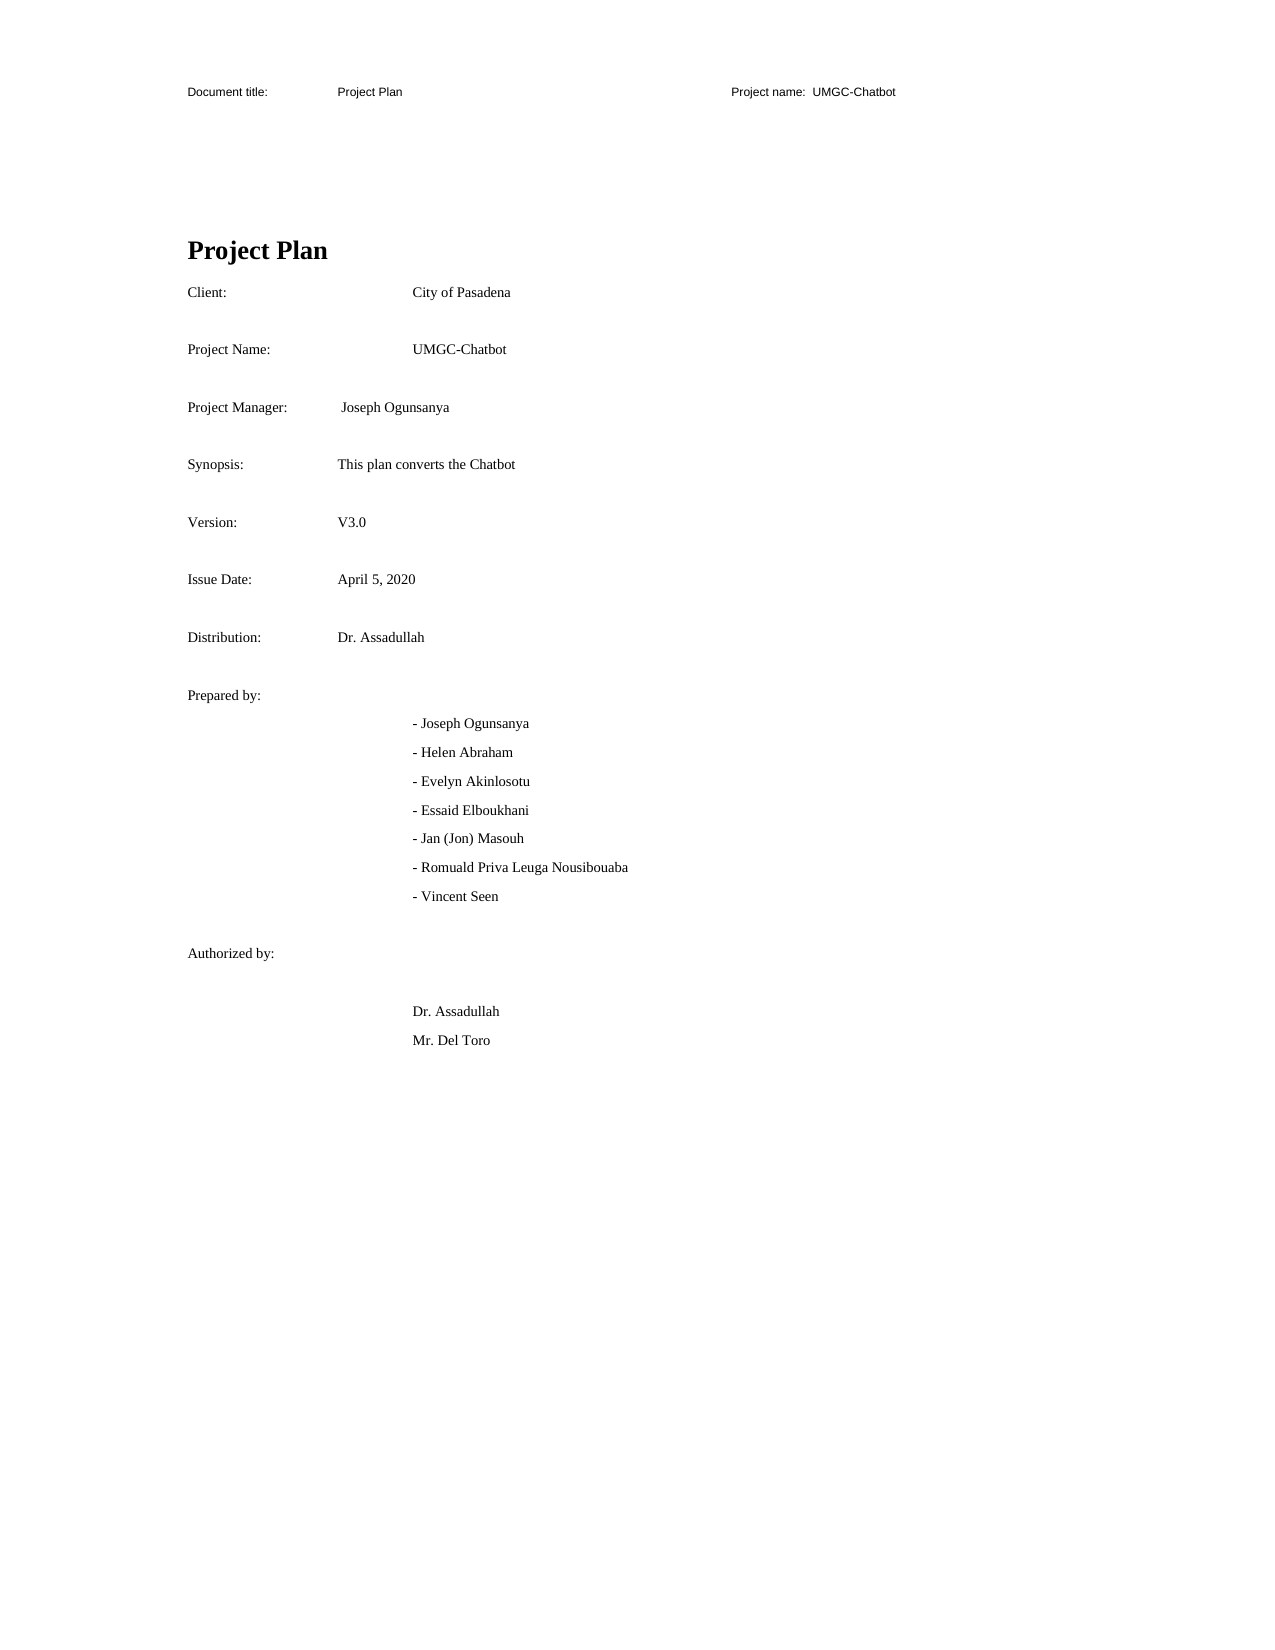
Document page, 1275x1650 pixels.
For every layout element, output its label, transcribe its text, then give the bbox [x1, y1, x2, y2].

text - Vincent Seen [187, 876, 1087, 904]
text Mr. Del Toro [187, 1019, 1087, 1048]
text Distribution: Dr. Assadullah [187, 617, 1087, 645]
subtitle Project Plan [187, 212, 1087, 265]
text - Evelyn Akinlosotu [187, 761, 1087, 789]
text Issue Date: April 5, 2020 [187, 559, 1087, 588]
text - Helen Abraham [187, 732, 1087, 761]
text Synopsis: This plan converts the Chatbot [187, 444, 1087, 473]
text Dr. Assadullah [337, 991, 1087, 1019]
text Project Manager: Joseph Ogunsanya [187, 387, 1087, 415]
text Prepared by: [187, 674, 1087, 703]
text Client: City of Pasadena [187, 272, 1087, 300]
text - Joseph Ogunsanya [187, 703, 1087, 732]
text - Essaid Elboukhani [187, 789, 1087, 818]
text - Jan (Jon) Masouh [187, 818, 1087, 847]
text - Romuald Priva Leuga Nousibouaba [187, 847, 1087, 876]
text Project Name: UMGC-Chatbot [187, 329, 1087, 358]
text Authorized by: [187, 933, 1087, 962]
text Version: V3.0 [187, 502, 1087, 530]
